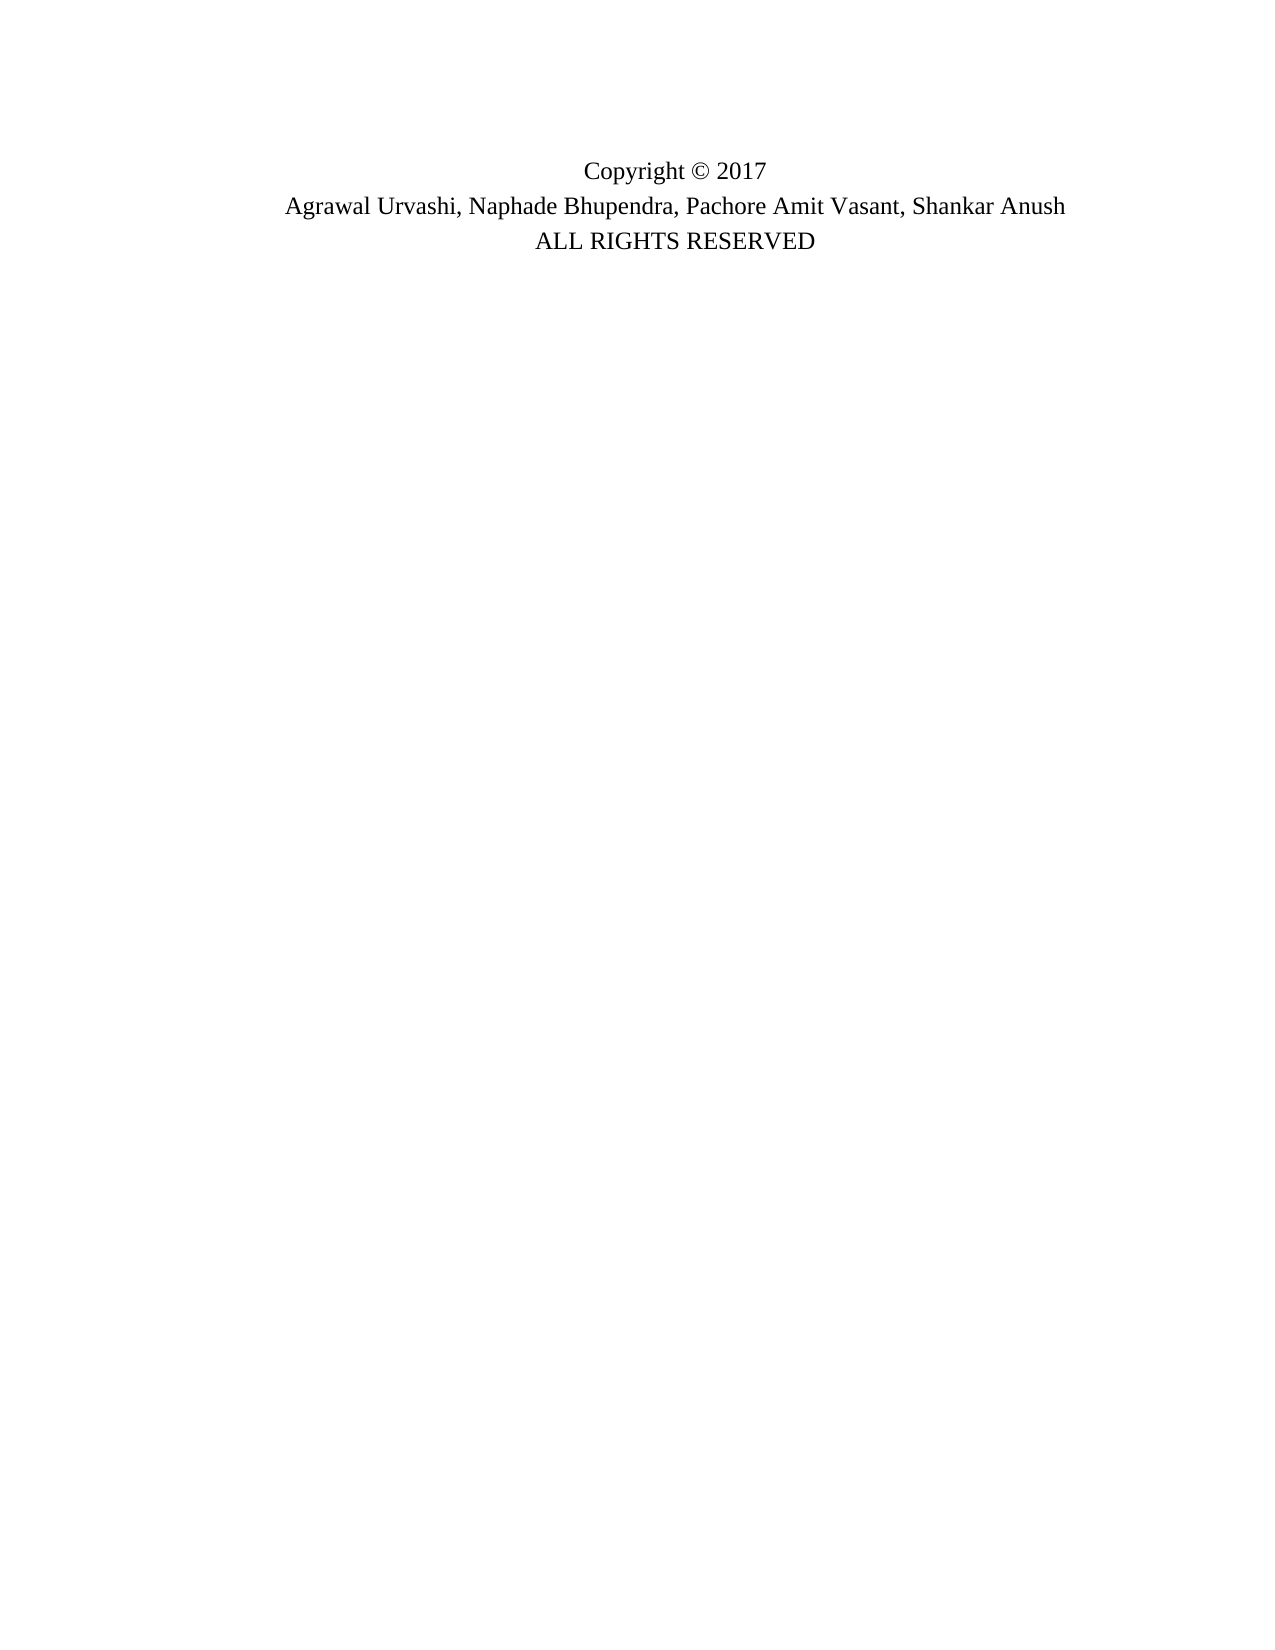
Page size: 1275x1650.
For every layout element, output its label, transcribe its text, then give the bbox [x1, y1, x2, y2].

table_cell Agrawal Urvashi, Naphade Bhupendra, Pachore Amit Vasant, Shankar Anush [263, 185, 1087, 220]
table_cell ALL RIGHTS RESERVED [263, 220, 1087, 255]
table_header Copyright © 2017 [263, 150, 1087, 185]
